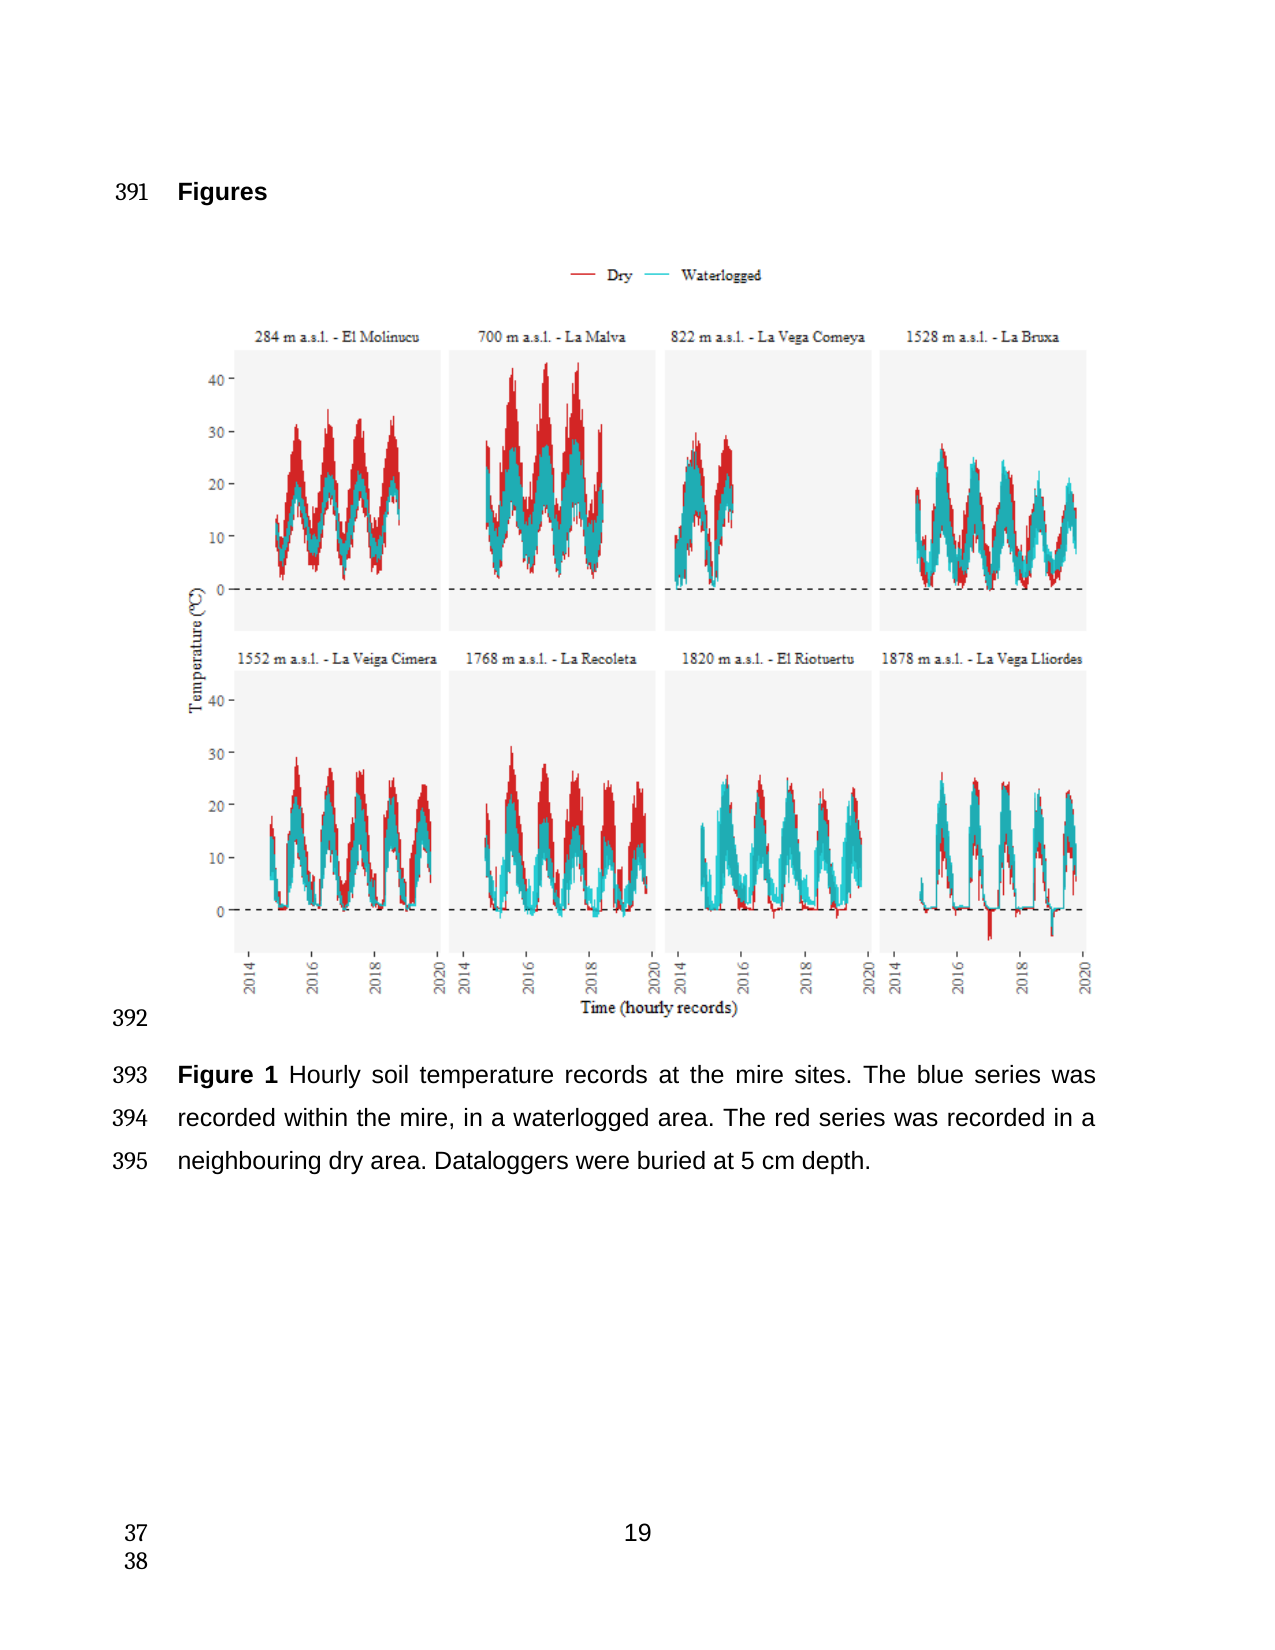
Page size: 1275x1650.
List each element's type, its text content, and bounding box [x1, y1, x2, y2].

text Figure 1 Hourly soil temperature records at the mire sites. The blue series was recorded within the mire, in a waterlogged area. The red series was recorded in a neighbouring dry area. Dataloggers were buried at 5 cm depth. [177, 1060, 1098, 1175]
subtitle Figures [177, 177, 1098, 206]
picture [177, 239, 1096, 1027]
